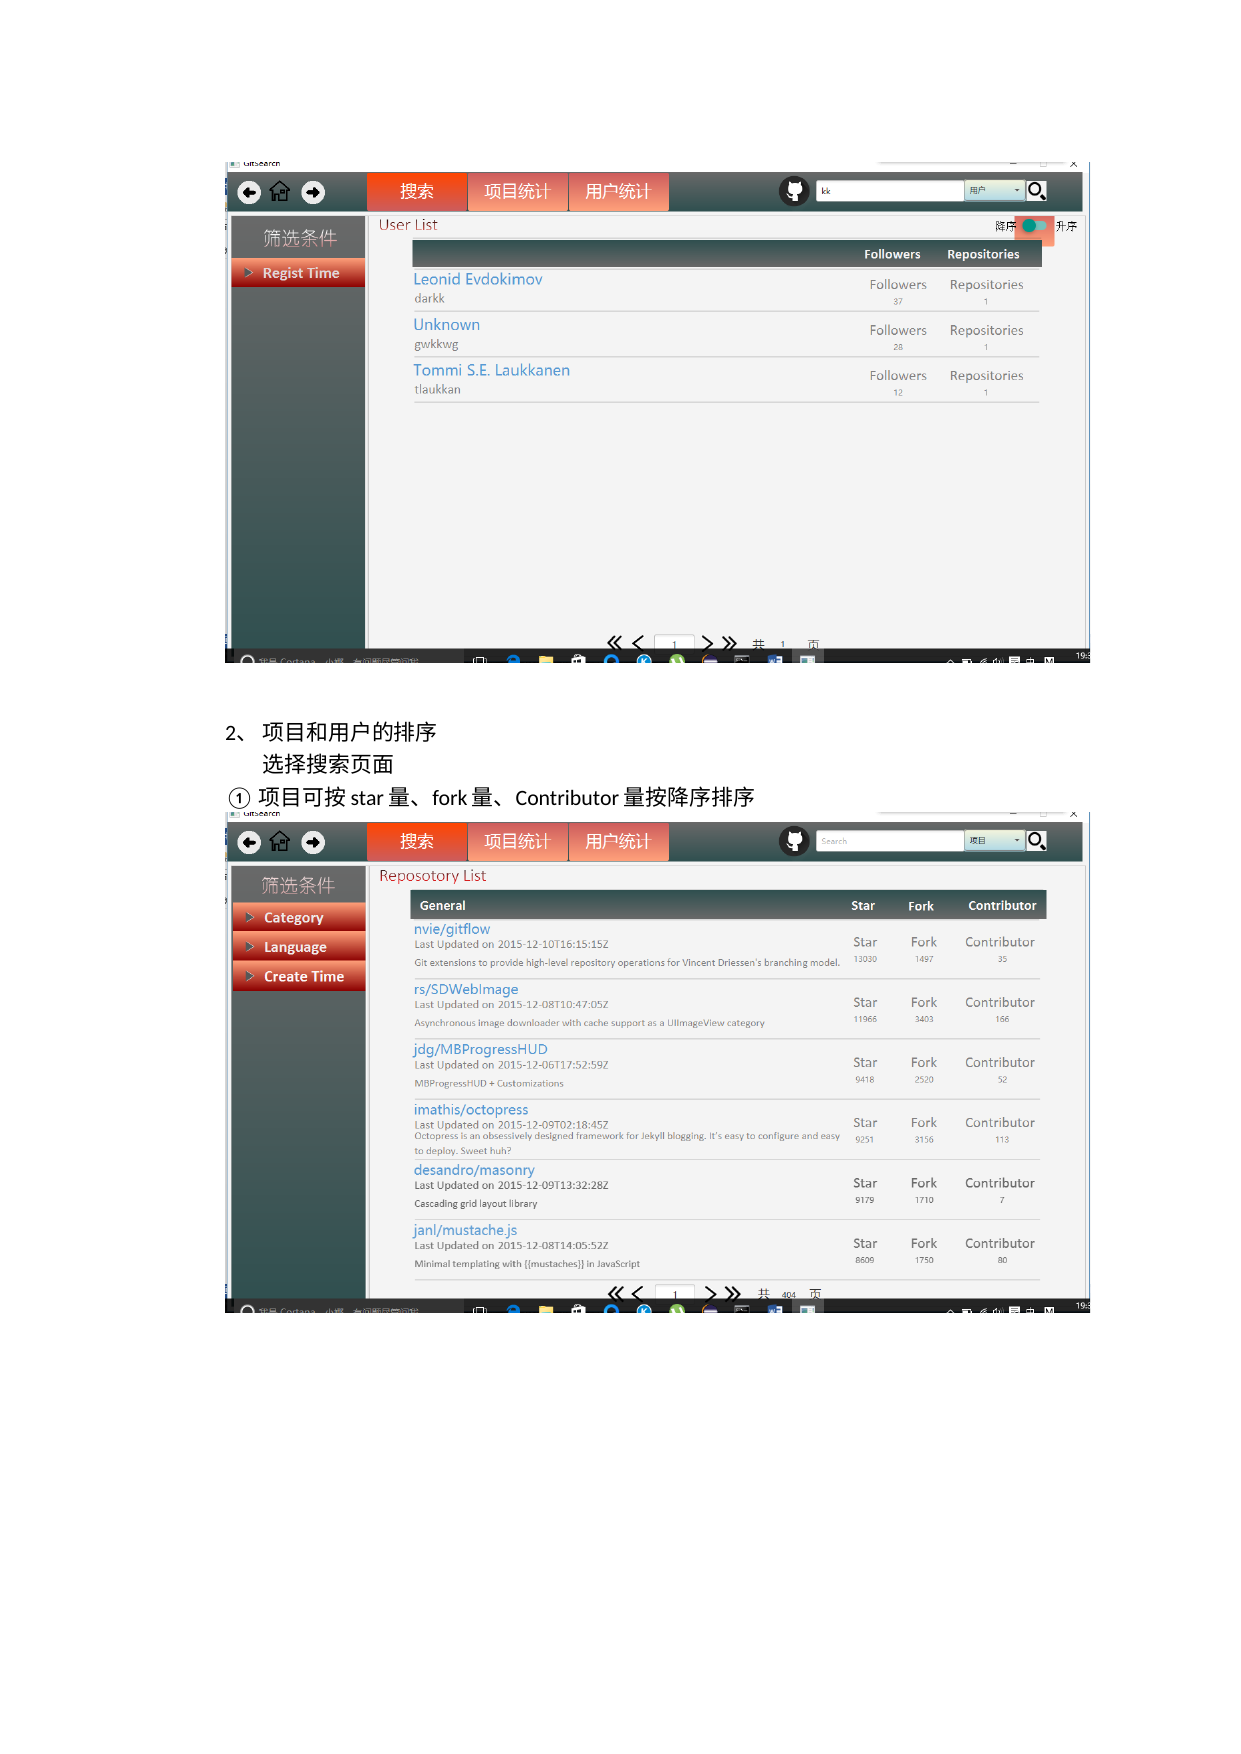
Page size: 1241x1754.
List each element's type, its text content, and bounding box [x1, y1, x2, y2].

list 选择搜索页面 [262, 747, 1053, 779]
picture [225, 812, 1091, 1313]
list ①项目可按star量、fork量、Contributor量按降序排序 [225, 779, 1053, 812]
picture [225, 162, 1091, 663]
list 项目和用户的排序 [225, 714, 1053, 747]
